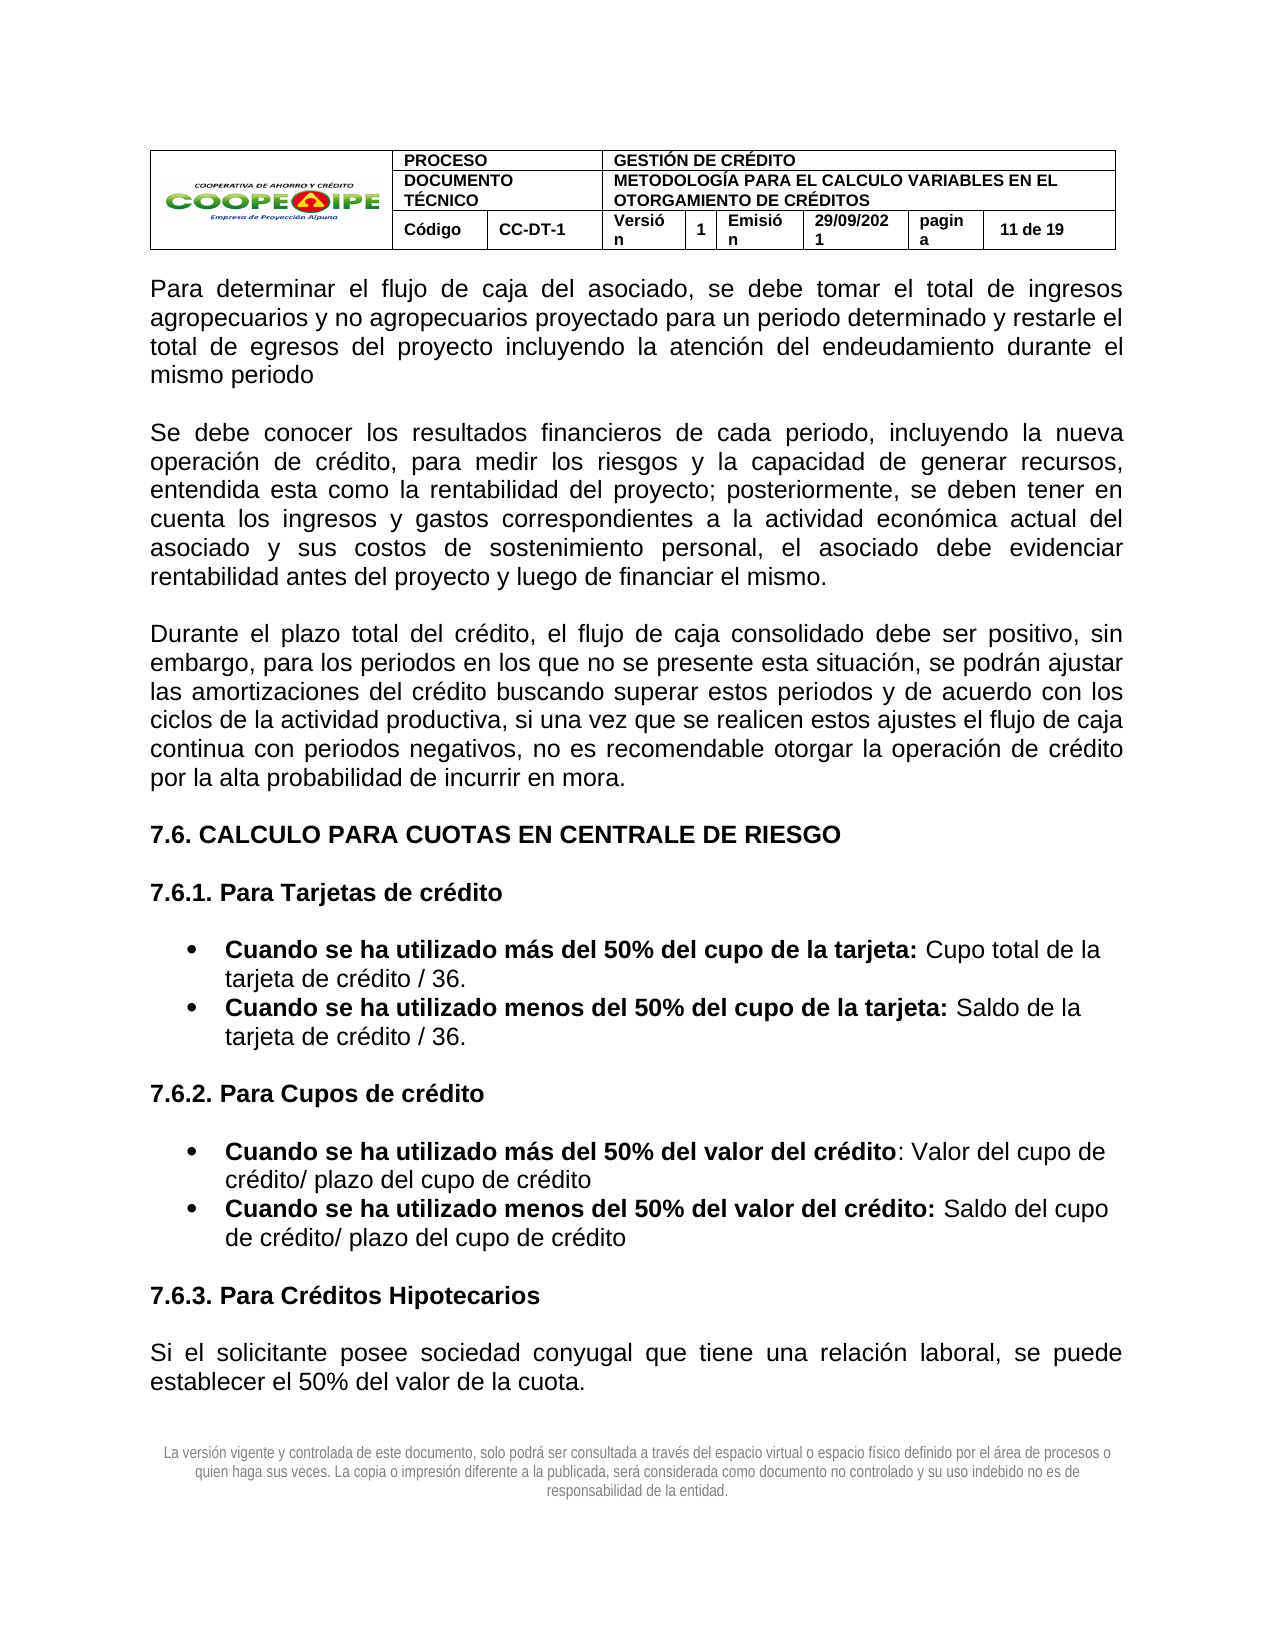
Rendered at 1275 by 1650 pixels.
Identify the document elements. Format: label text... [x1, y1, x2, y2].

list Para Tarjetas de crédito [150, 878, 1125, 906]
list Cuando se ha utilizado menos del 50% del cupo de la tarjeta: Saldo de la tarjeta de crédito / 36. [187, 993, 1125, 1050]
picture [161, 178, 384, 222]
text Durante el plazo total del crédito, el flujo de caja consolidado debe ser positivo, sin embargo, para los periodos en los que no se presente esta situación, se podrán ajustar las amortizaciones del crédito buscando superar estos periodos y de acuerdo con los ciclos de la actividad productiva, si una vez que se realicen estos ajustes el flujo de caja continua con periodos negativos, no es recomendable otorgar la operación de crédito por la alta probabilidad de incurrir en mora. [150, 619, 1125, 791]
text Se debe conocer los resultados financieros de cada periodo, incluyendo la nueva operación de crédito, para medir los riesgos y la capacidad de generar recursos, entendida esta como la rentabilidad del proyecto; posteriormente, se deben tener en cuenta los ingresos y gastos correspondientes a la actividad económica actual del asociado y sus costos de sostenimiento personal, el asociado debe evidenciar rentabilidad antes del proyecto y luego de financiar el mismo. [150, 418, 1125, 590]
text Para determinar el flujo de caja del asociado, se debe tomar el total de ingresos agropecuarios y no agropecuarios proyectado para un periodo determinado y restarle el total de egresos del proyecto incluyendo la atención del endeudamiento durante el mismo periodo [150, 274, 1125, 389]
list Cuando se ha utilizado más del 50% del valor del crédito: Valor del cupo de crédito/ plazo del cupo de crédito [187, 1137, 1125, 1194]
list Para Cupos de crédito [150, 1079, 1125, 1108]
list Para Créditos Hipotecarios [150, 1281, 1125, 1309]
list CALCULO PARA CUOTAS EN CENTRALE DE RIESGO [150, 820, 1125, 849]
list Cuando se ha utilizado más del 50% del cupo de la tarjeta: Cupo total de la tarjeta de crédito / 36. [187, 935, 1125, 993]
list Cuando se ha utilizado menos del 50% del valor del crédito: Saldo del cupo de crédito/ plazo del cupo de crédito [187, 1194, 1125, 1252]
text Si el solicitante posee sociedad conyugal que tiene una relación laboral, se puede establecer el 50% del valor de la cuota. [150, 1338, 1125, 1396]
